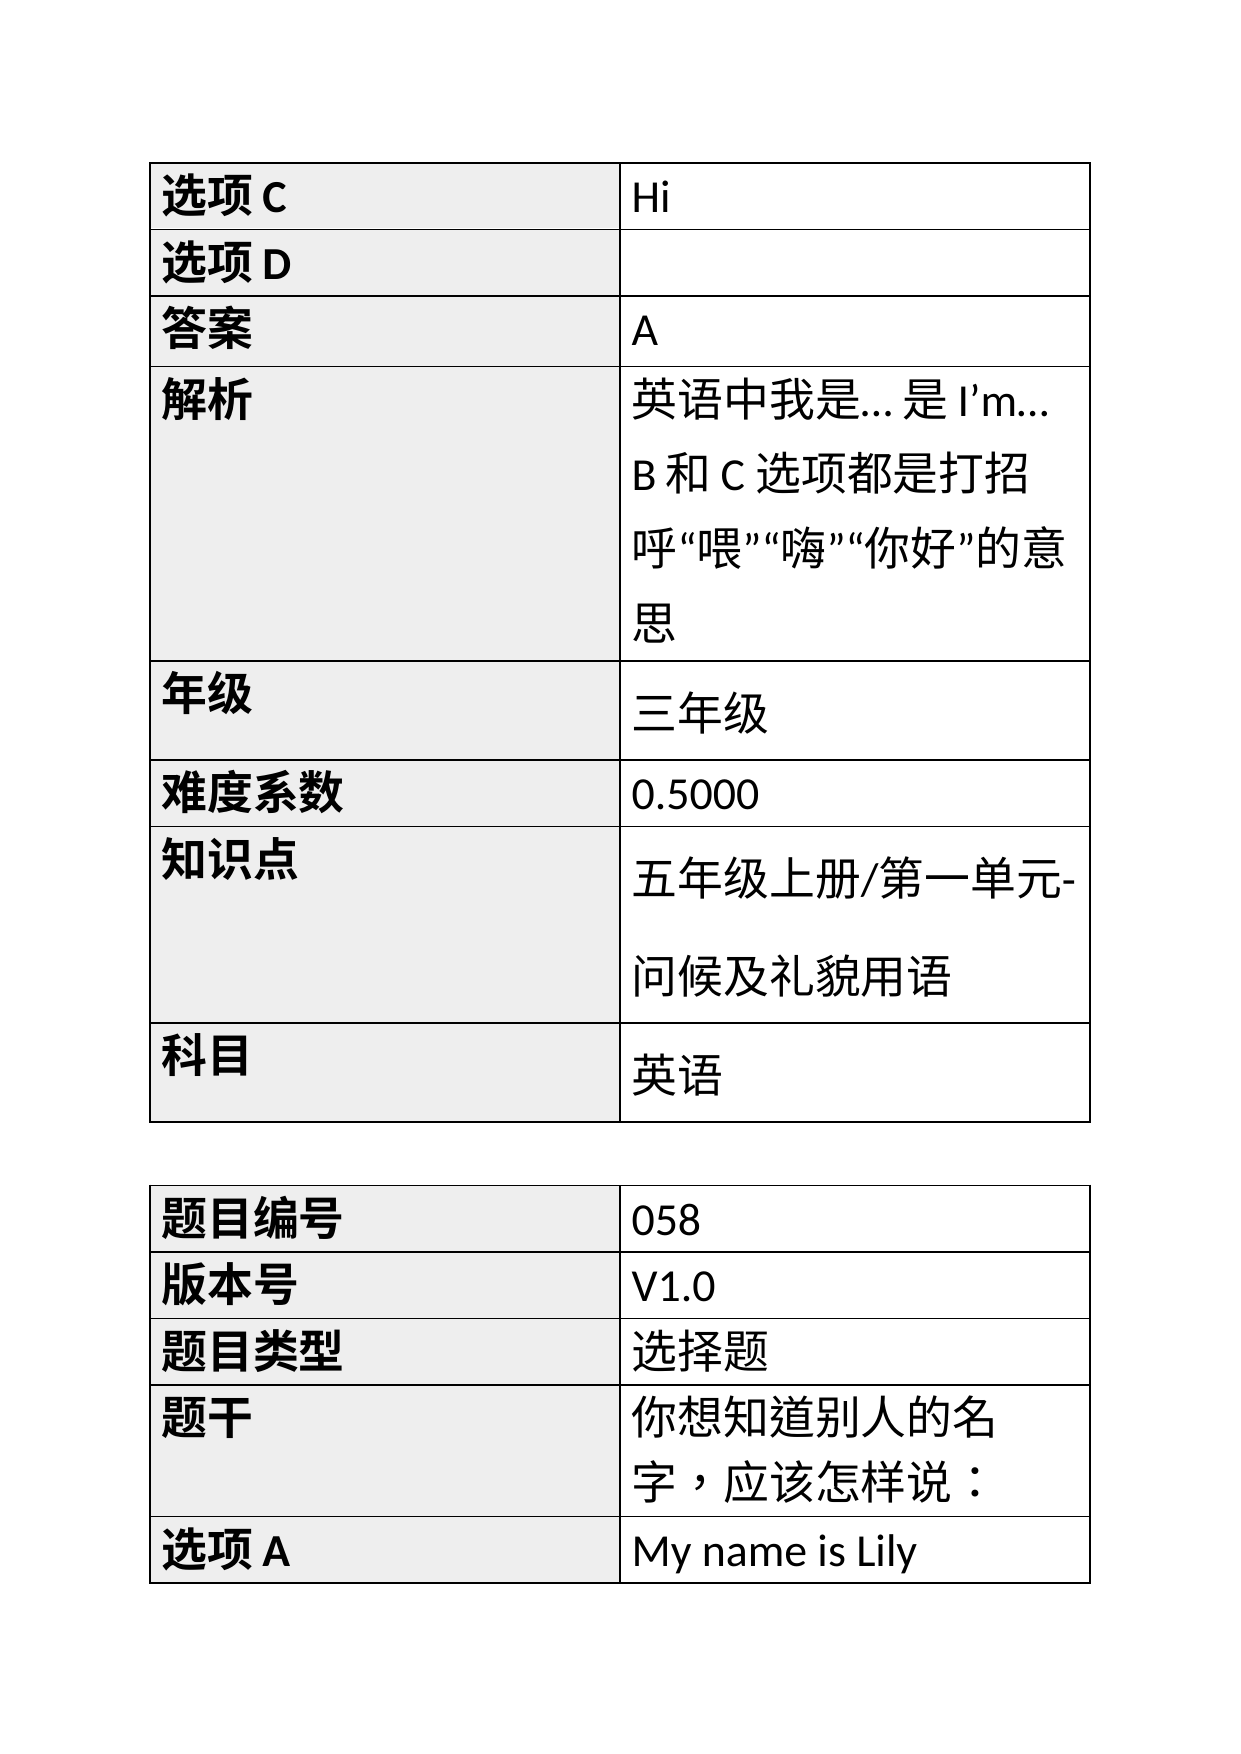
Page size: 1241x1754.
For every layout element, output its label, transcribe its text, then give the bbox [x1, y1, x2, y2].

table_cell [621, 230, 1089, 295]
table_cell 选项D [151, 230, 619, 295]
table_cell 难度系数 [151, 761, 619, 826]
table_cell A [621, 297, 1089, 366]
table_cell 题目类型 [151, 1319, 619, 1384]
table_cell 0.5000 [621, 761, 1089, 826]
table_cell 选择题 [621, 1319, 1089, 1384]
table_cell 英语中我是… 是I’m… B和C 选项都是打招呼“喂”“嗨”“你好”的意思 [621, 367, 1089, 660]
table_cell 五年级上册/第一单元-问候及礼貌用语 [621, 827, 1089, 1022]
table_cell 三年级 [621, 662, 1089, 759]
table_cell 你想知道别人的名字，应该怎样说： [621, 1386, 1089, 1516]
table_header 058 [621, 1186, 1089, 1251]
table_cell Hi [621, 164, 1089, 228]
table_cell 英语 [621, 1024, 1089, 1121]
table_cell 科目 [151, 1024, 619, 1121]
table_cell 题干 [151, 1386, 619, 1516]
table_cell 年级 [151, 662, 619, 759]
table_cell 版本号 [151, 1253, 619, 1318]
table_cell 知识点 [151, 827, 619, 1022]
table_cell 答案 [151, 297, 619, 366]
table_cell 解析 [151, 367, 619, 660]
table_cell 选项A [151, 1517, 619, 1582]
table_cell V1.0 [621, 1253, 1089, 1318]
table_cell 选项C [151, 164, 619, 228]
table_cell My name is Lily [621, 1517, 1089, 1582]
table_header 题目编号 [151, 1186, 619, 1251]
